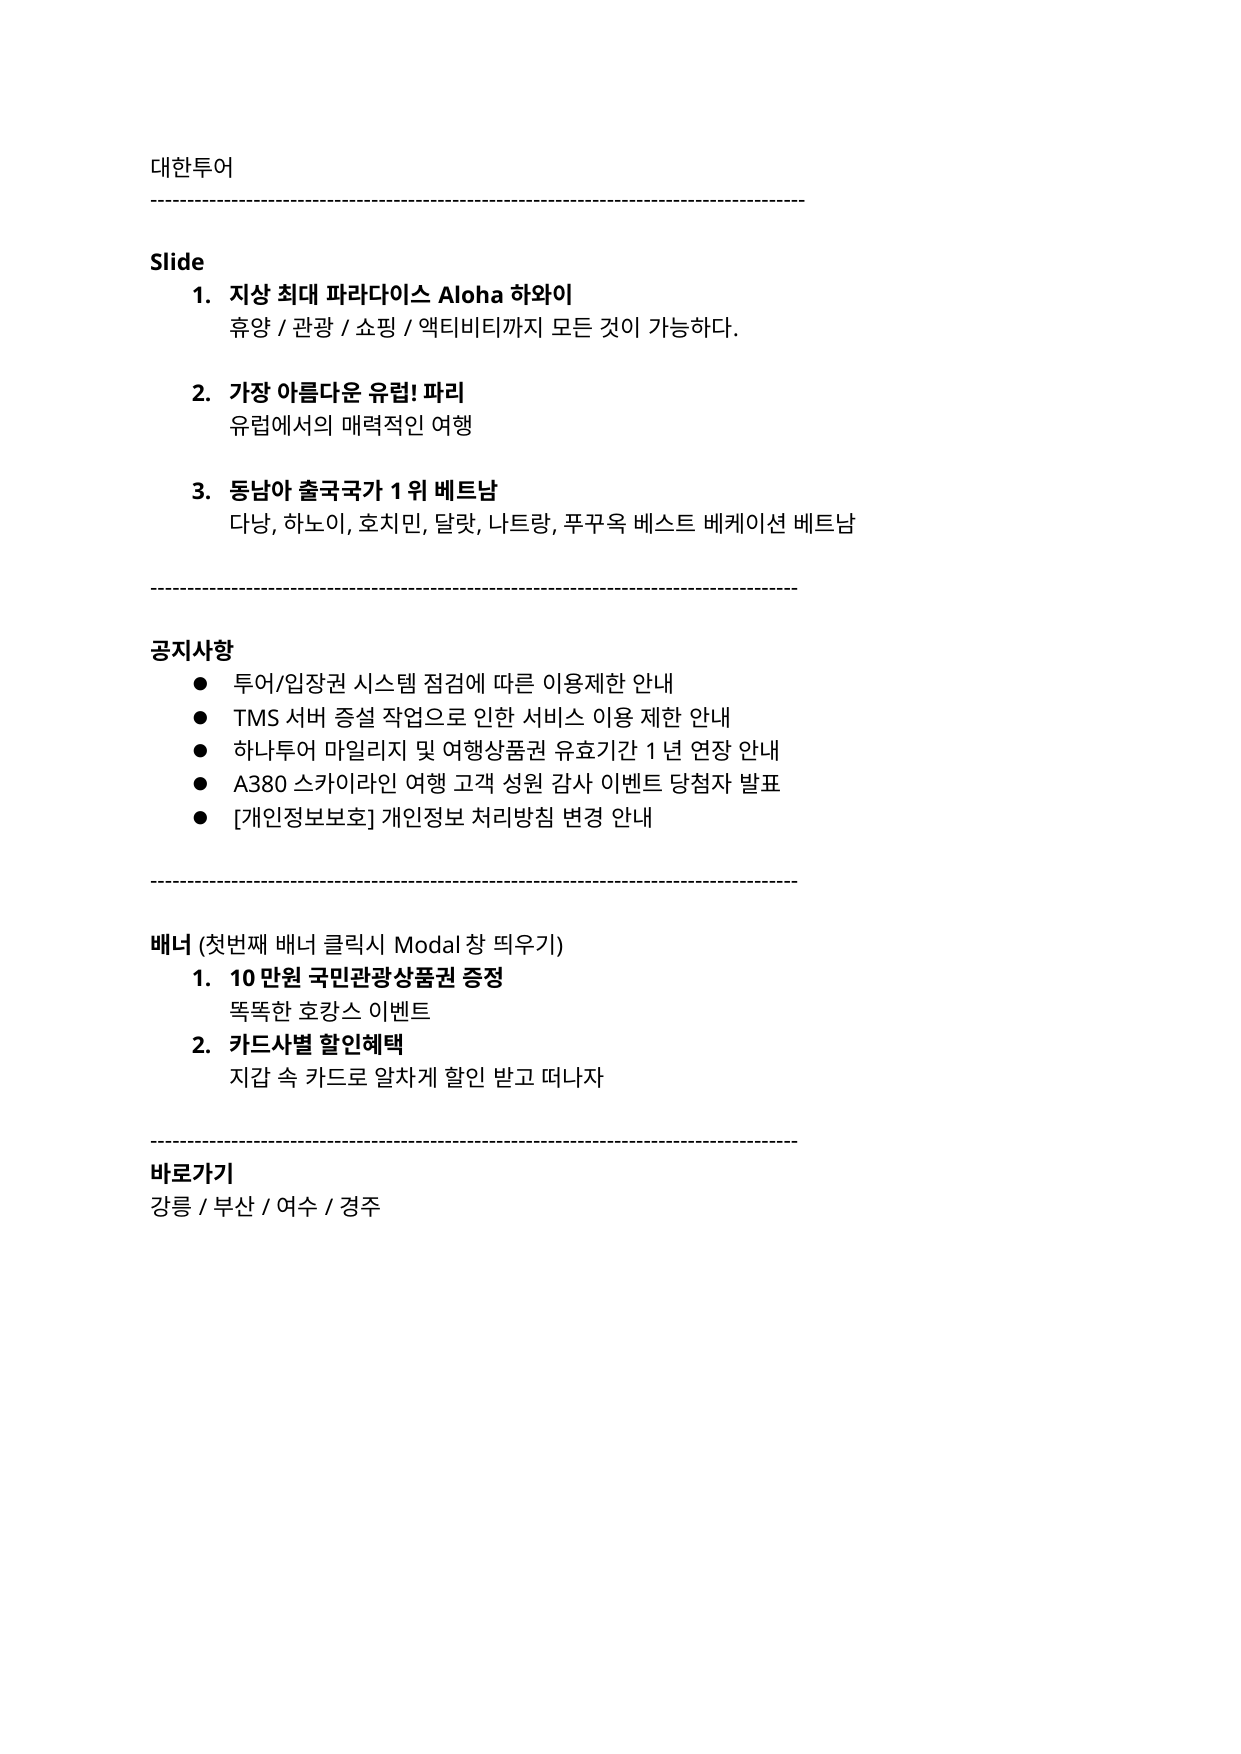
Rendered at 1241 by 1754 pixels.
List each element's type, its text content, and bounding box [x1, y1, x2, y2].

list [개인정보보호] 개인정보 처리방침 변경 안내 [192, 800, 1090, 833]
text 바로가기 [150, 1156, 1090, 1189]
list 지갑 속 카드로 알차게 할인 받고 떠나자 [229, 1060, 1090, 1093]
list A380 스카이라인 여행 고객 성원 감사 이벤트 당첨자 발표 [192, 766, 1090, 800]
text 배너 (첫번째 배너 클릭시 Modal창 띄우기) [150, 927, 1090, 960]
list 똑똑한 호캉스 이벤트 [229, 993, 1090, 1027]
list TMS 서버 증설 작업으로 인한 서비스 이용 제한 안내 [192, 700, 1090, 733]
list 투어/입장권 시스템 점검에 따른 이용제한 안내 [192, 666, 1090, 700]
text 공지사항 [150, 633, 1090, 666]
list 다낭, 하노이, 호치민, 달랏, 나트랑, 푸꾸옥 베스트 베케이션 베트남 [229, 506, 1090, 539]
text 대한투어 [150, 150, 1090, 183]
list 10만원 국민관광상품권 증정 [192, 960, 1090, 993]
list 지상 최대 파라다이스 Aloha 하와이 [192, 277, 1090, 310]
list 가장 아름다운 유럽! 파리 [192, 375, 1090, 408]
list 하나투어 마일리지 및 여행상품권 유효기간 1년 연장 안내 [192, 733, 1090, 766]
text ---------------------------------------------------------------------------------------- [150, 1124, 1090, 1156]
list 유럽에서의 매력적인 여행 [229, 408, 1090, 441]
list 동남아 출국국가 1위 베트남 [192, 473, 1090, 506]
text 강릉 / 부산 / 여수 / 경주 [150, 1189, 1090, 1222]
list 휴양 / 관광 / 쇼핑 / 액티비티까지 모든 것이 가능하다. [229, 310, 1090, 344]
text Slide [150, 246, 1090, 277]
text ----------------------------------------------------------------------------------------- [150, 183, 1090, 214]
list 카드사별 할인혜택 [192, 1027, 1090, 1060]
text ---------------------------------------------------------------------------------------- [150, 571, 1090, 602]
text ---------------------------------------------------------------------------------------- [150, 864, 1090, 896]
